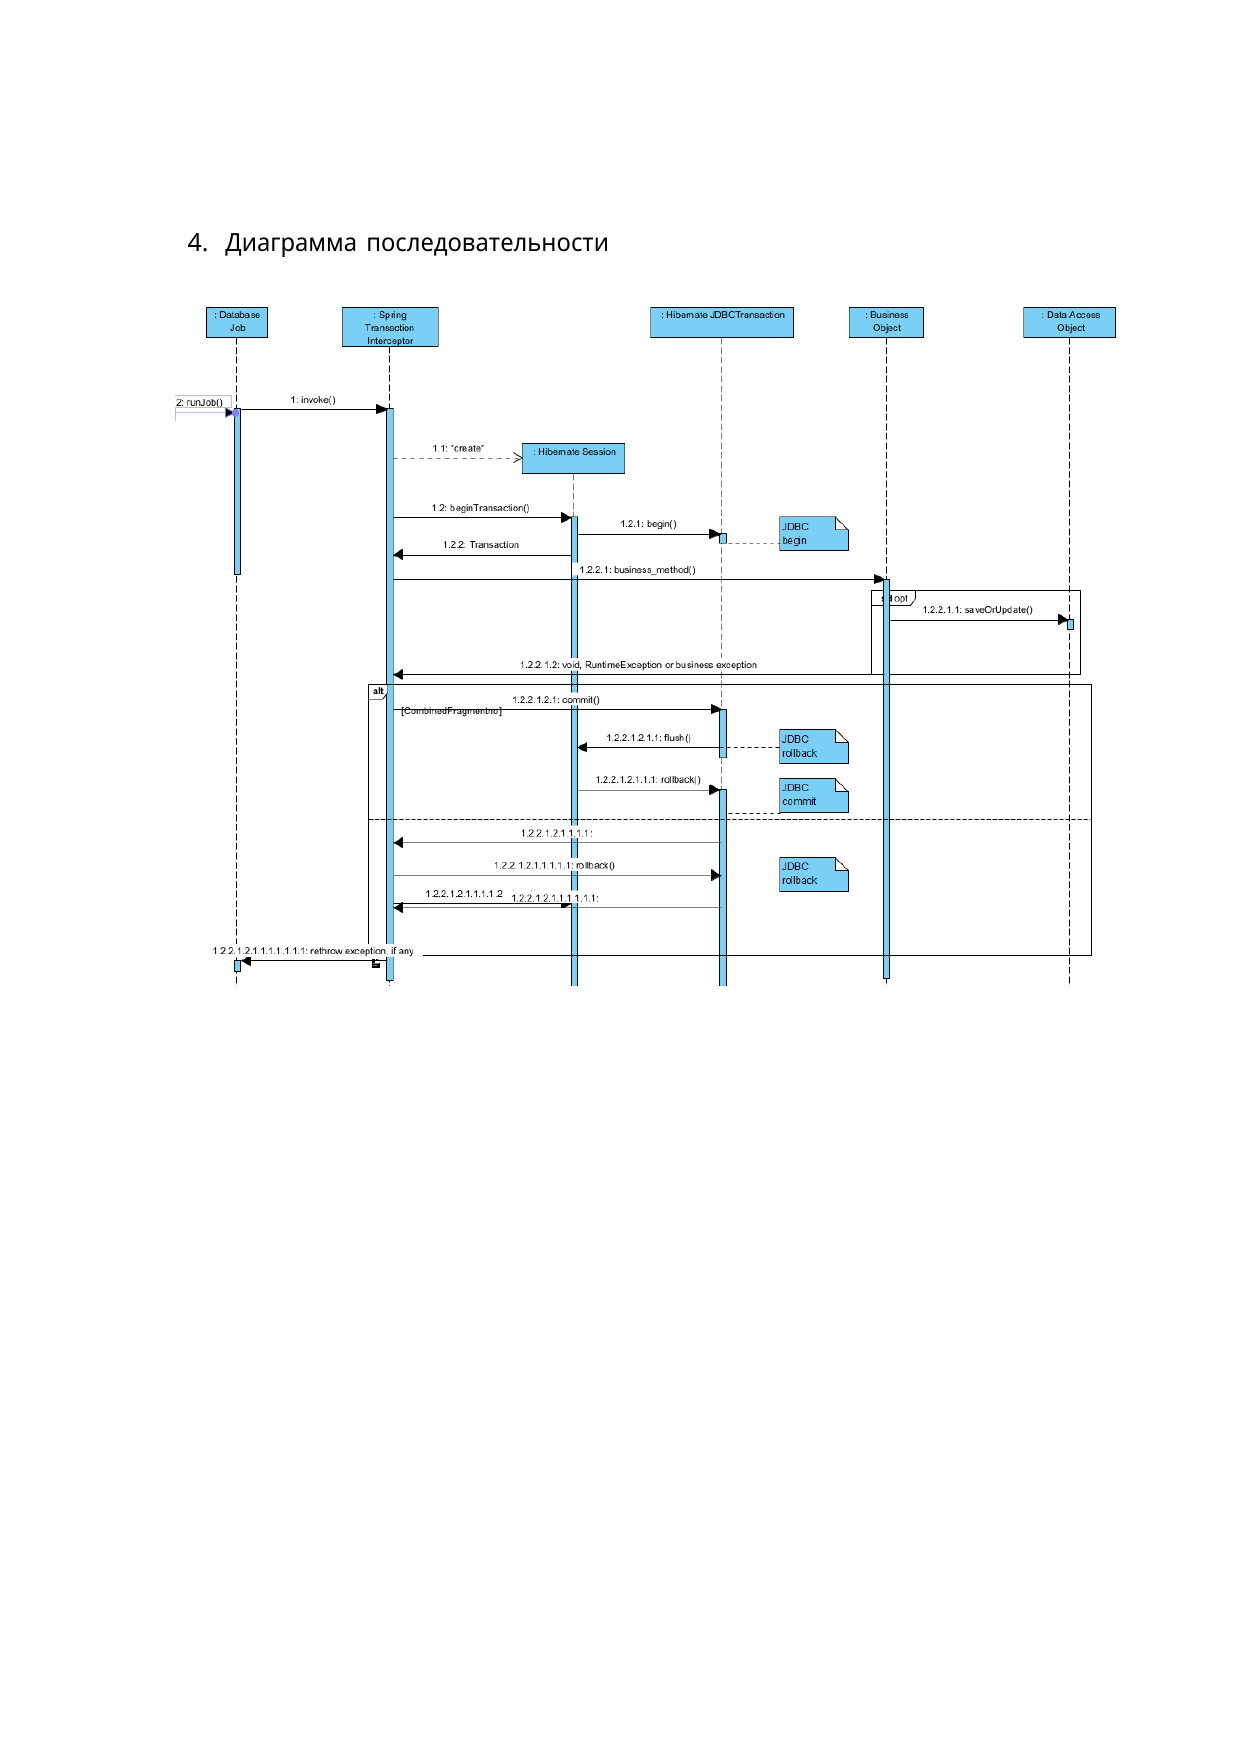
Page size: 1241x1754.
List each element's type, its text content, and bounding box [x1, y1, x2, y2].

picture [175, 303, 1139, 986]
list Диаграмма последовательности [187, 225, 1138, 259]
